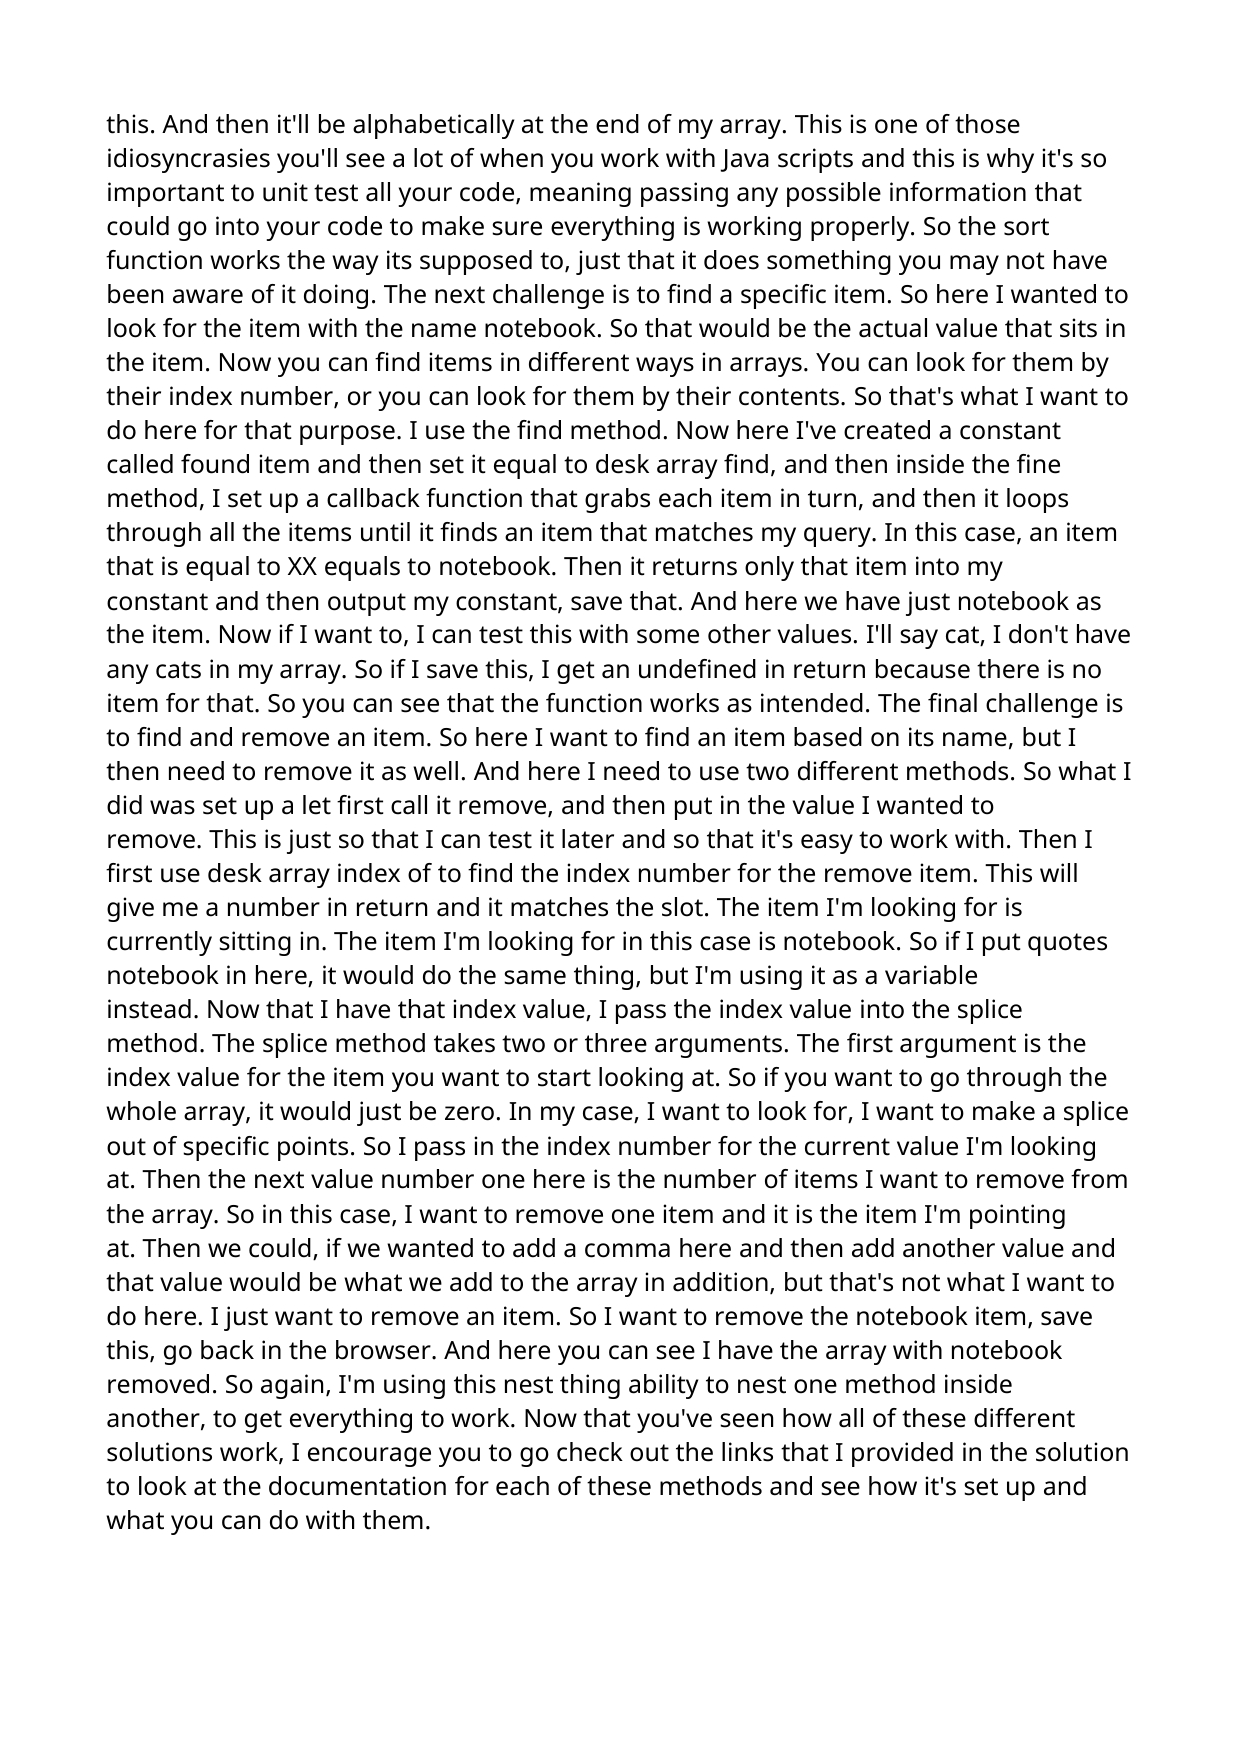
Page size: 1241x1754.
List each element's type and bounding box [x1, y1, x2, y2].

text [106, 106, 1132, 1537]
